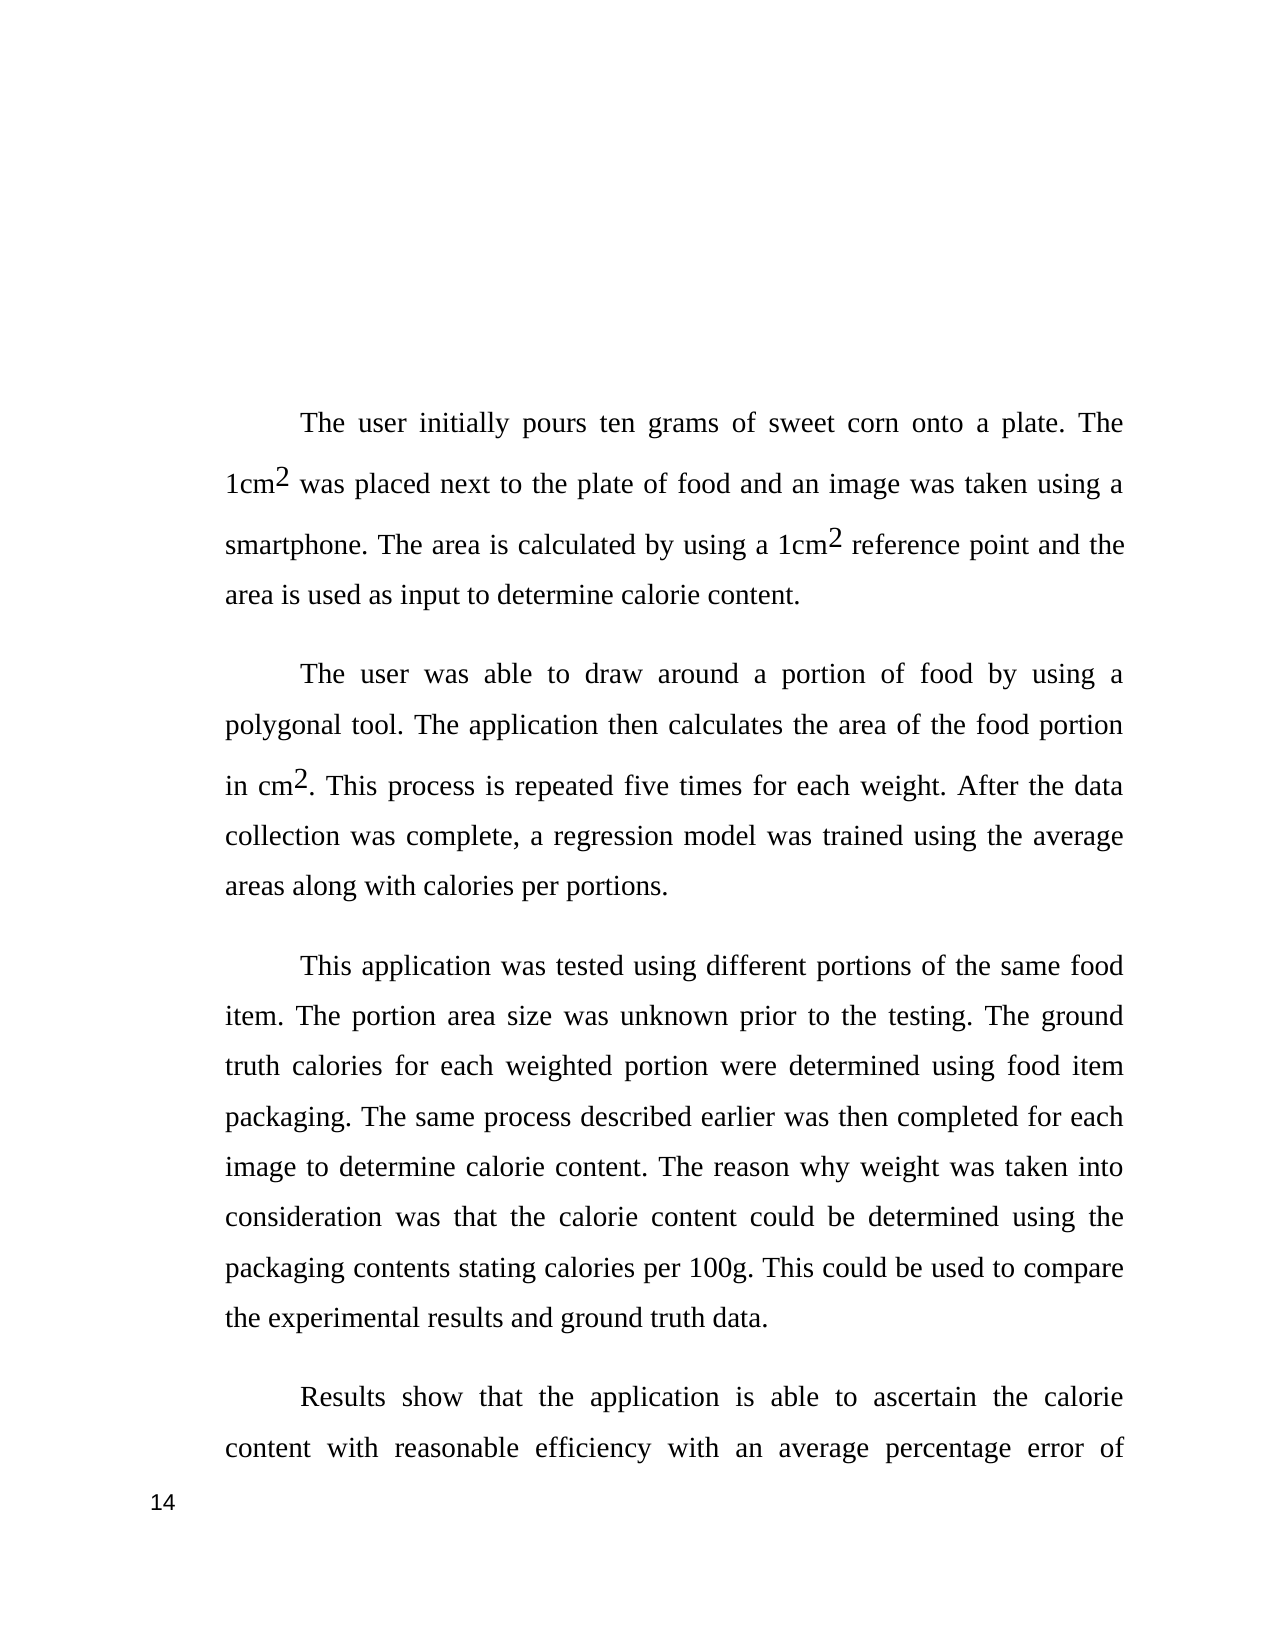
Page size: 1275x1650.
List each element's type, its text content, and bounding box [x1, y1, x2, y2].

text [225, 1379, 1125, 1463]
text The user initially pours ten grams of sweet corn onto a plate. The 1cm2 was placed next to the plate of food and an image was taken using a smartphone. The area is calculated by using a 1cm2 reference point and the area is used as input to determine calorie content. [225, 405, 1125, 611]
text The user was able to draw around a portion of food by using a polygonal tool. The application then calculates the area of the food portion in cm2. This process is repeated five times for each weight. After the data collection was complete, a regression model was trained using the average areas along with calories per portions. [225, 657, 1125, 902]
text This application was tested using different portions of the same food item. The portion area size was unknown prior to the testing. The ground truth calories for each weighted portion were determined using food item packaging. The same process described earlier was then completed for each image to determine calorie content. The reason why weight was taken into consideration was that the calorie content could be determined using the packaging contents stating calories per 100g. This could be used to compare the experimental results and ground truth data. [225, 948, 1125, 1333]
